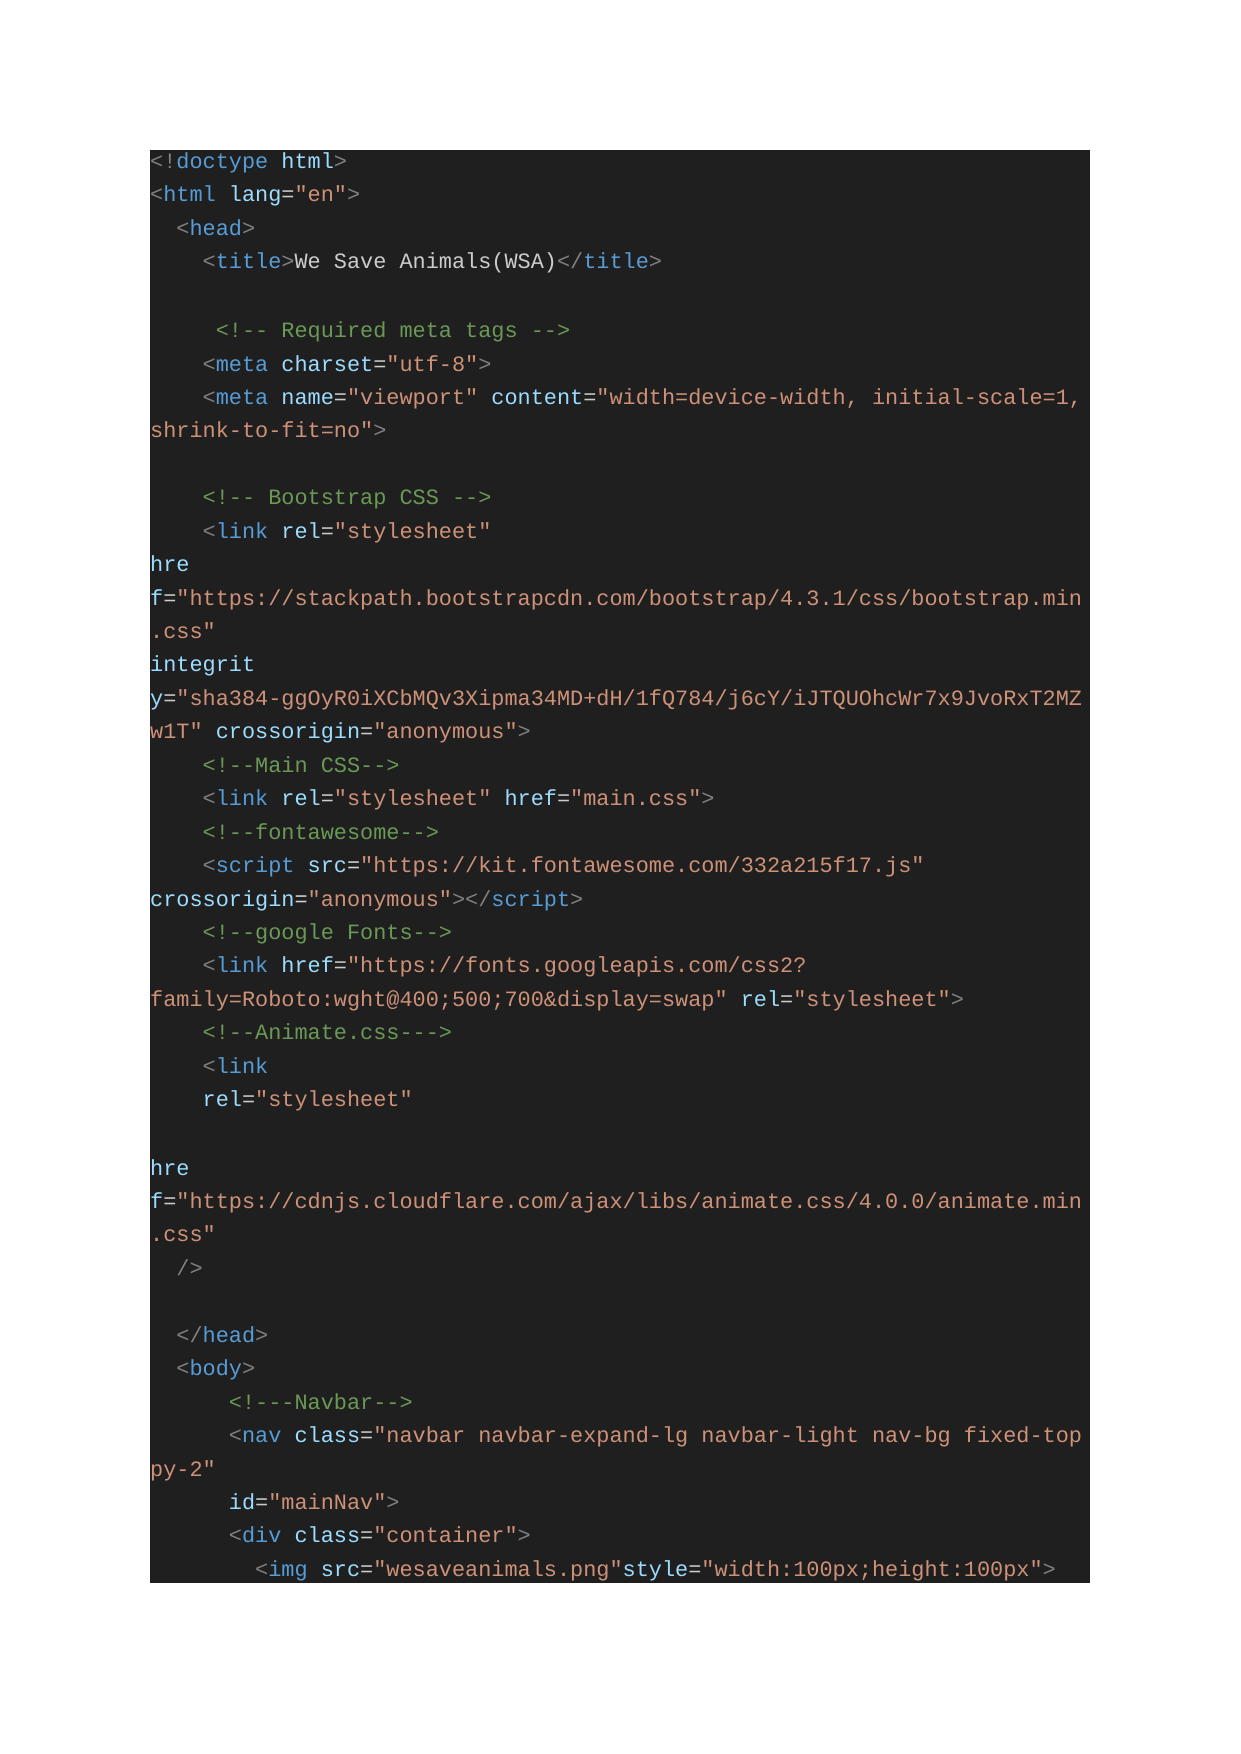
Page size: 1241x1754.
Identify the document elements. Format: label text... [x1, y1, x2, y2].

text <html lang="en"> [150, 183, 1090, 208]
text <link rel="stylesheet" href="main.css"> [150, 787, 1090, 812]
text <!---Navbar--> [150, 1391, 1090, 1416]
text <meta charset="utf-8"> [150, 353, 1090, 377]
text <head> [150, 217, 1090, 242]
text <!--Main CSS--> [150, 754, 1090, 779]
text <title>We Save Animals(WSA)</title> [150, 250, 1090, 275]
text <!--Animate.css---> [150, 1021, 1090, 1046]
text <meta name="viewport" content="width=device-width, initial-scale=1, shrink-to-fit=no"> [150, 386, 1090, 444]
text <!doctype html> [150, 150, 1090, 175]
text <nav class="navbar navbar-expand-lg navbar-light nav-bg fixed-top py-2" [150, 1424, 1090, 1482]
text <!-- Bootstrap CSS --> [150, 486, 1090, 511]
text <div class="container"> [150, 1524, 1090, 1549]
text <!--google Fonts--> [150, 921, 1090, 946]
text <link [150, 1055, 1090, 1080]
text <link rel="stylesheet" href="https://stackpath.bootstrapcdn.com/bootstrap/4.3.1/css/bootstrap.min.css" integrity="sha384-ggOyR0iXCbMQv3Xipma34MD+dH/1fQ784/j6cY/iJTQUOhcWr7x9JvoRxT2MZw1T" crossorigin="anonymous"> [150, 520, 1090, 745]
text </head> [150, 1324, 1090, 1349]
text <!--fontawesome--> [150, 821, 1090, 846]
text id="mainNav"> [150, 1491, 1090, 1516]
text rel="stylesheet" [150, 1088, 1090, 1113]
text <script src="https://kit.fontawesome.com/332a215f17.js" crossorigin="anonymous"></script> [150, 854, 1090, 912]
text /> [150, 1257, 1090, 1282]
text href="https://cdnjs.cloudflare.com/ajax/libs/animate.css/4.0.0/animate.min.css" [150, 1122, 1090, 1248]
text <body> [150, 1357, 1090, 1382]
text <!-- Required meta tags --> [150, 319, 1090, 344]
text <img src="wesaveanimals.png"style="width:100px;height:100px"> [150, 1558, 1090, 1583]
text <link href="https://fonts.googleapis.com/css2?family=Roboto:wght@400;500;700&display=swap" rel="stylesheet"> [150, 954, 1090, 1013]
